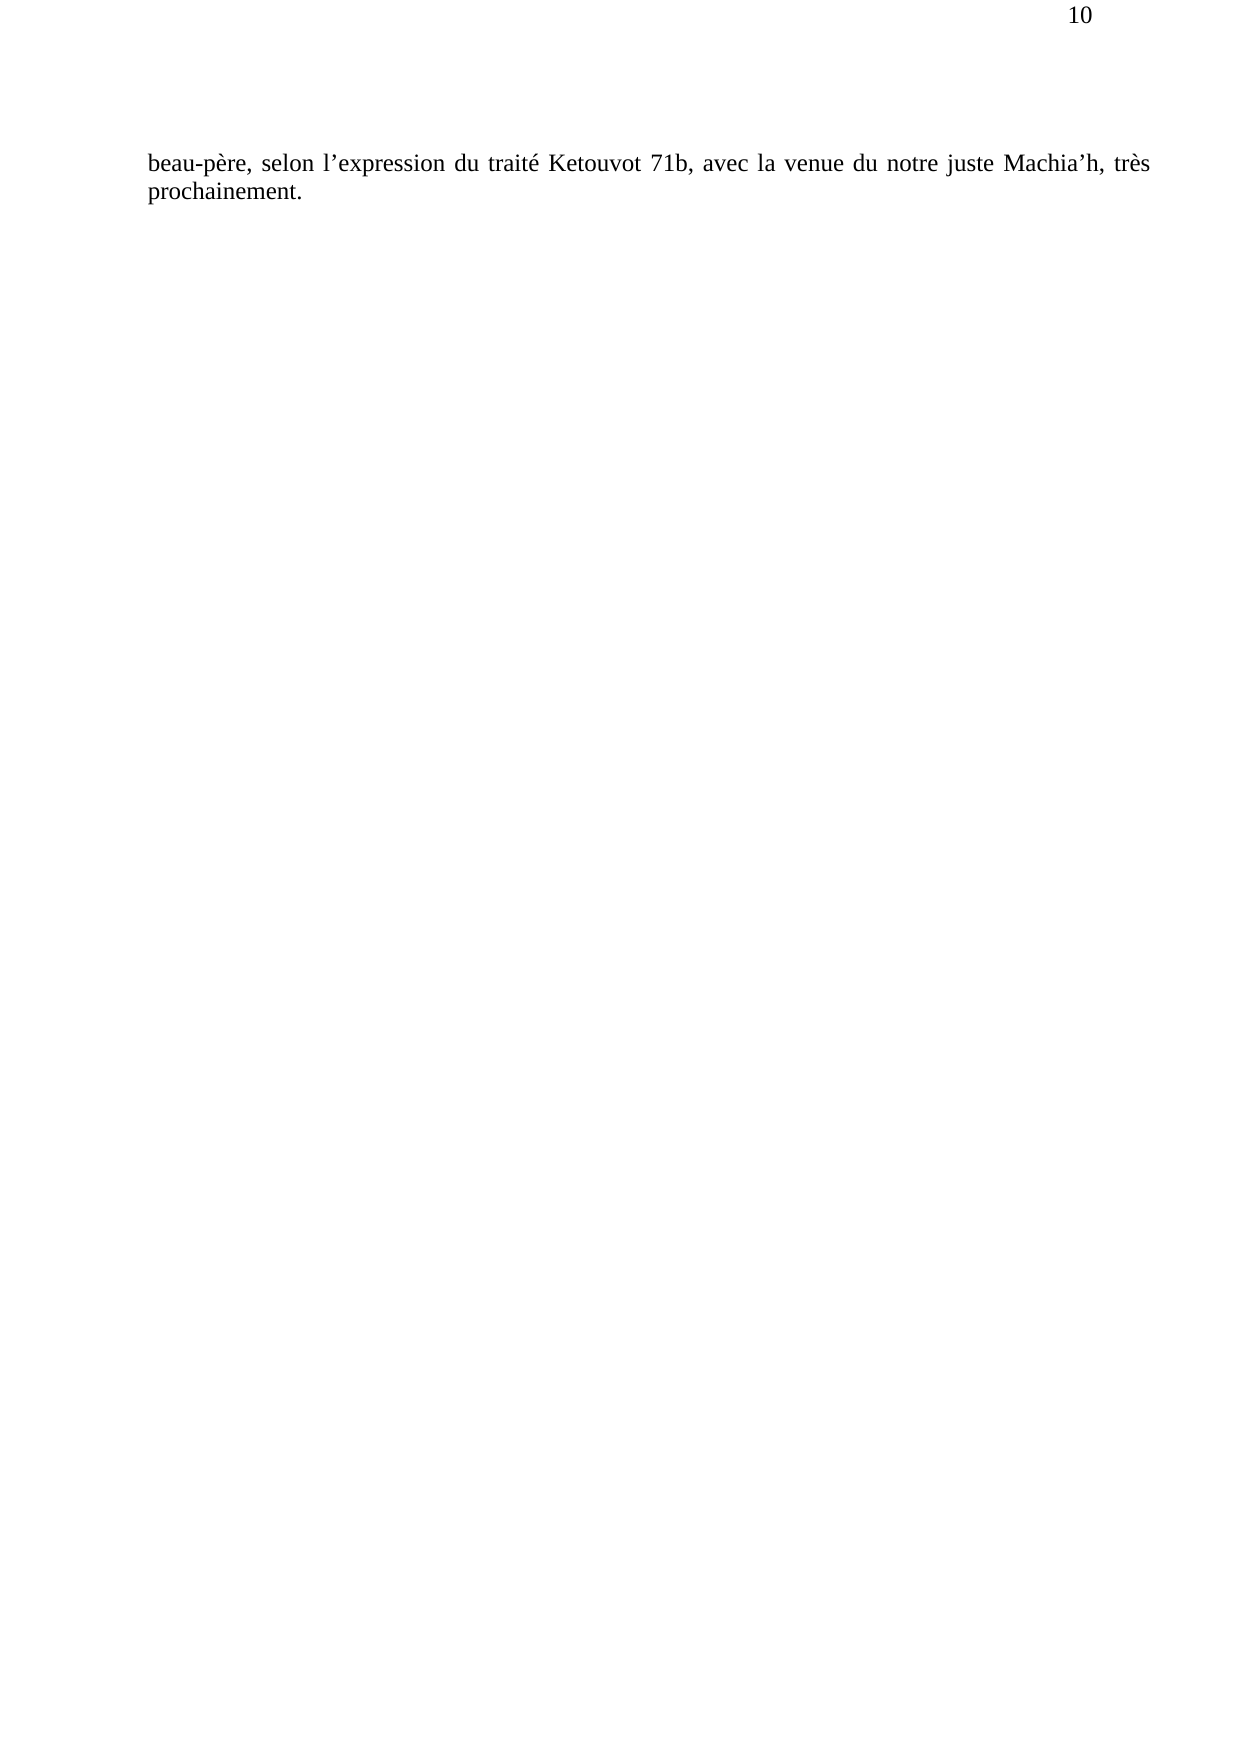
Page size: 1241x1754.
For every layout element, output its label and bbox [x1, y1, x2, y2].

text [148, 148, 1152, 205]
